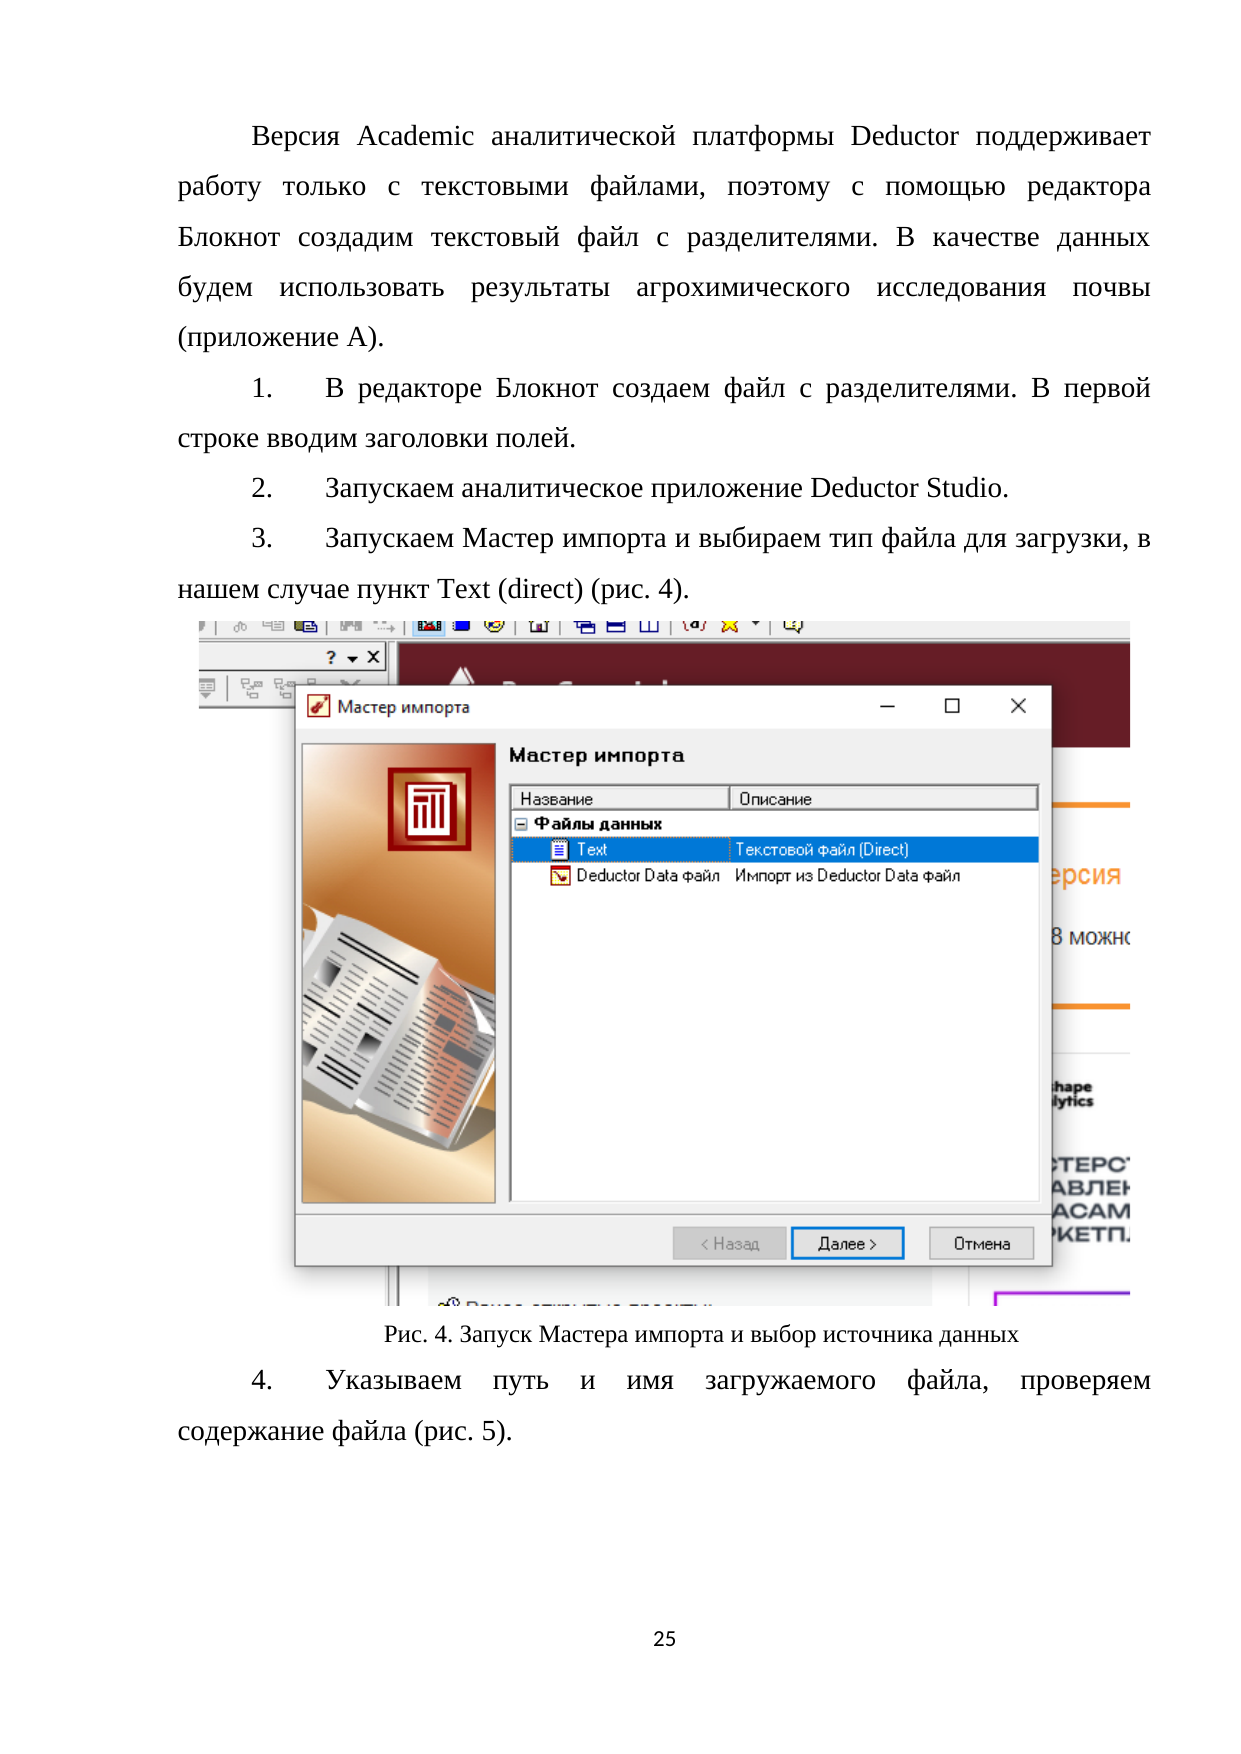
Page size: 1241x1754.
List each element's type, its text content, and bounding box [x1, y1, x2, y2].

text Версия Academic аналитической платформы Deductor поддерживает работу только с текстовыми файлами, поэтому с помощью редактора Блокнот создадим текстовый файл с разделителями. В качестве данных будем использовать результаты агрохимического исследования почвы (приложение А). [177, 118, 1152, 353]
picture [198, 621, 1130, 1306]
list Указываем путь и имя загружаемого файла, проверяем содержание файла (рис. 5). [177, 1362, 1152, 1446]
list Запускаем аналитическое приложение Deductor Studio. [177, 470, 1152, 504]
list Рис. 4. Запуск Мастера импорта и выбор источника данных [177, 1319, 1152, 1348]
list В редакторе Блокнот создаем файл с разделителями. В первой строке вводим заголовки полей. [177, 370, 1152, 453]
list Запускаем Мастер импорта и выбираем тип файла для загрузки, в нашем случае пункт Text (direct) (рис. 4). [177, 521, 1152, 604]
